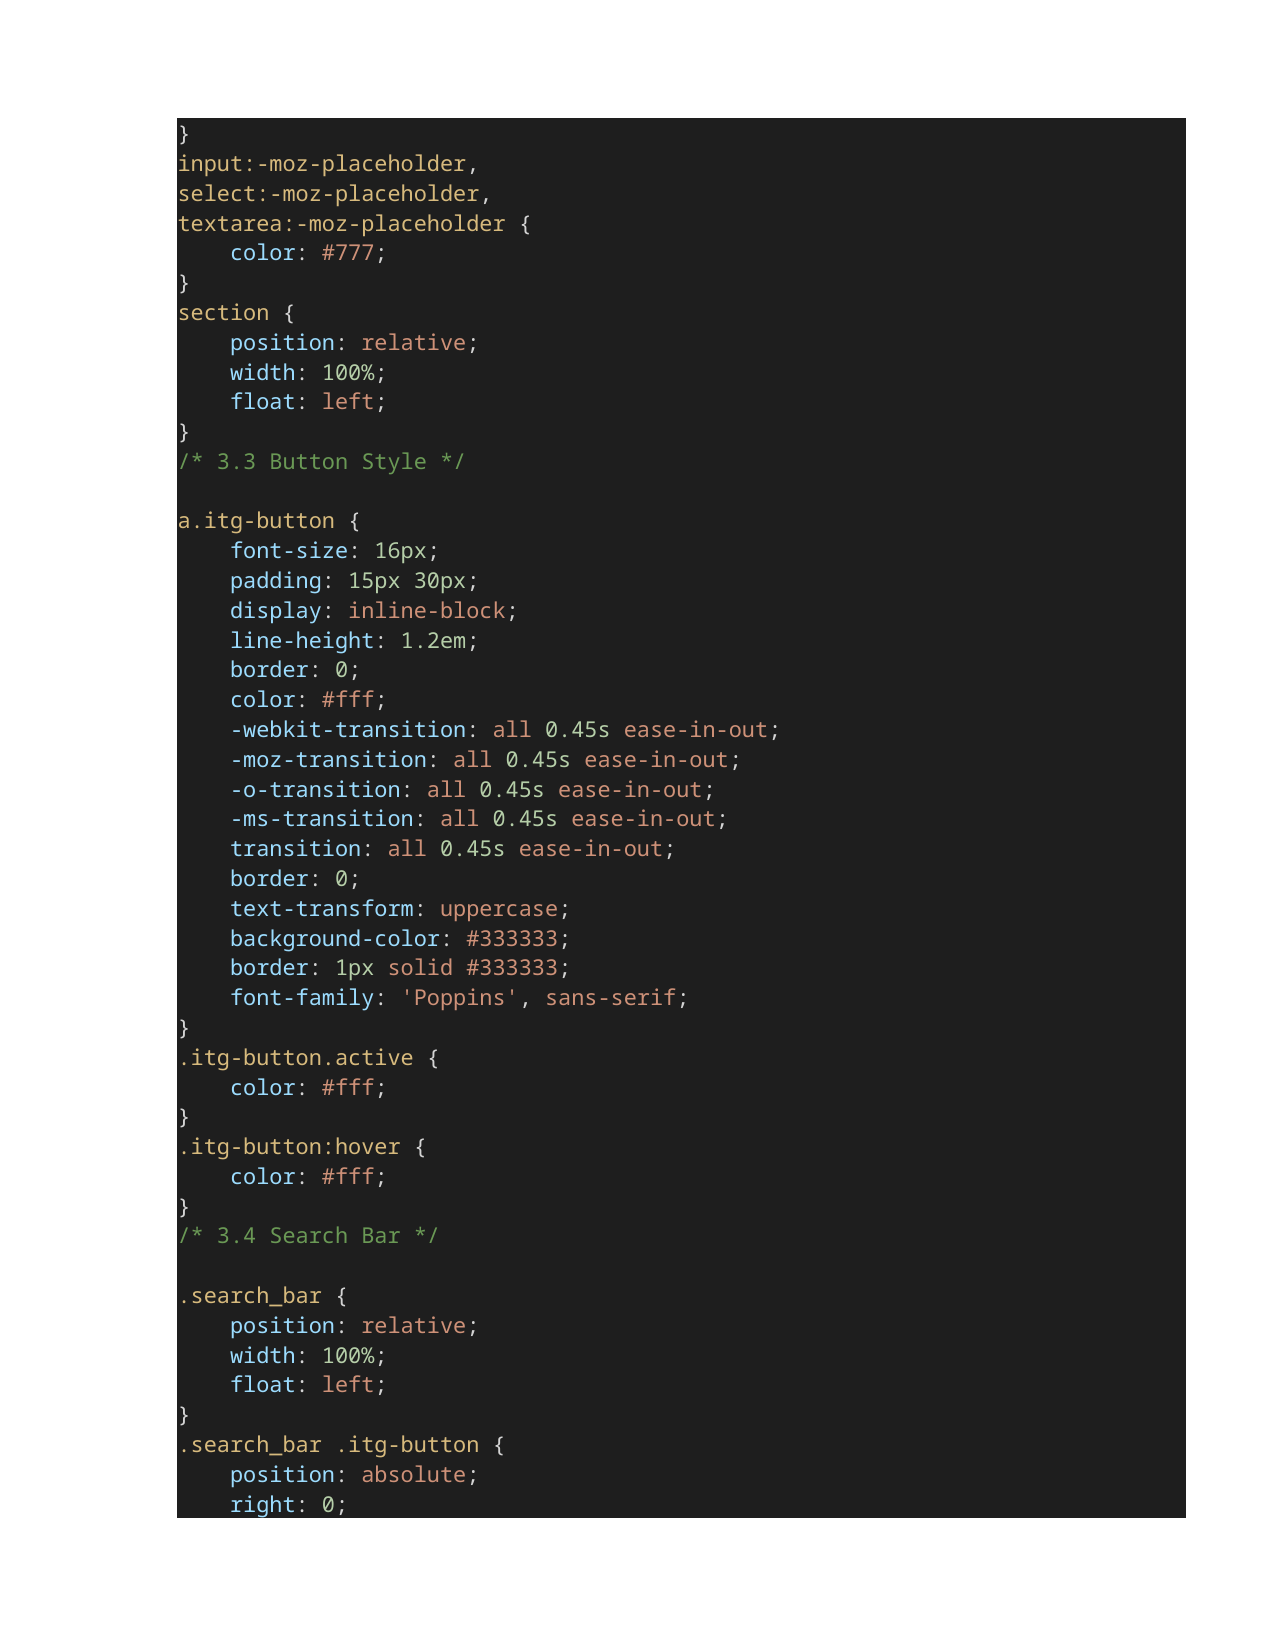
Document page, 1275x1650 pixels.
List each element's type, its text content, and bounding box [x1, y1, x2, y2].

text color: #777; [177, 237, 1186, 267]
text } [177, 416, 1186, 446]
text transition: all 0.45s ease-in-out; [177, 833, 1186, 863]
text position: relative; [177, 327, 1186, 356]
text -ms-transition: all 0.45s ease-in-out; [177, 803, 1186, 833]
text border: 1px solid #333333; [177, 952, 1186, 982]
text color: #fff; [177, 684, 1186, 714]
text -moz-transition: all 0.45s ease-in-out; [177, 744, 1186, 773]
text a.itg-button { [177, 505, 1186, 535]
text /* 3.4 Search Bar */ [177, 1220, 1186, 1250]
text section { [177, 297, 1186, 327]
text color: #fff; [177, 1161, 1186, 1191]
text select:-moz-placeholder, [177, 178, 1186, 207]
text color: #fff; [177, 1071, 1186, 1101]
text /* 3.3 Button Style */ [177, 446, 1186, 476]
text text-transform: uppercase; [177, 893, 1186, 922]
text } [177, 1399, 1186, 1429]
text position: relative; [177, 1310, 1186, 1339]
text } [177, 267, 1186, 297]
text border: 0; [177, 863, 1186, 893]
text padding: 15px 30px; [177, 565, 1186, 595]
text position: absolute; [177, 1459, 1186, 1488]
text input:-moz-placeholder, [177, 148, 1186, 178]
text background-color: #333333; [177, 922, 1186, 952]
text textarea:-moz-placeholder { [177, 207, 1186, 237]
text border: 0; [177, 654, 1186, 684]
text } [177, 1101, 1186, 1131]
text right: 0; [177, 1488, 1186, 1518]
text } [177, 118, 1186, 148]
text display: inline-block; [177, 595, 1186, 624]
text float: left; [177, 1369, 1186, 1399]
text -webkit-transition: all 0.45s ease-in-out; [177, 714, 1186, 744]
text .itg-button:hover { [177, 1131, 1186, 1161]
text font-size: 16px; [177, 535, 1186, 565]
text float: left; [177, 386, 1186, 416]
text line-height: 1.2em; [177, 624, 1186, 654]
text .itg-button.active { [177, 1042, 1186, 1071]
text width: 100%; [177, 1339, 1186, 1369]
text -o-transition: all 0.45s ease-in-out; [177, 773, 1186, 803]
text .search_bar .itg-button { [177, 1429, 1186, 1459]
text } [177, 1191, 1186, 1220]
text font-family: 'Poppins', sans-serif; [177, 982, 1186, 1012]
text .search_bar { [177, 1280, 1186, 1310]
text width: 100%; [177, 356, 1186, 386]
text } [177, 1012, 1186, 1042]
